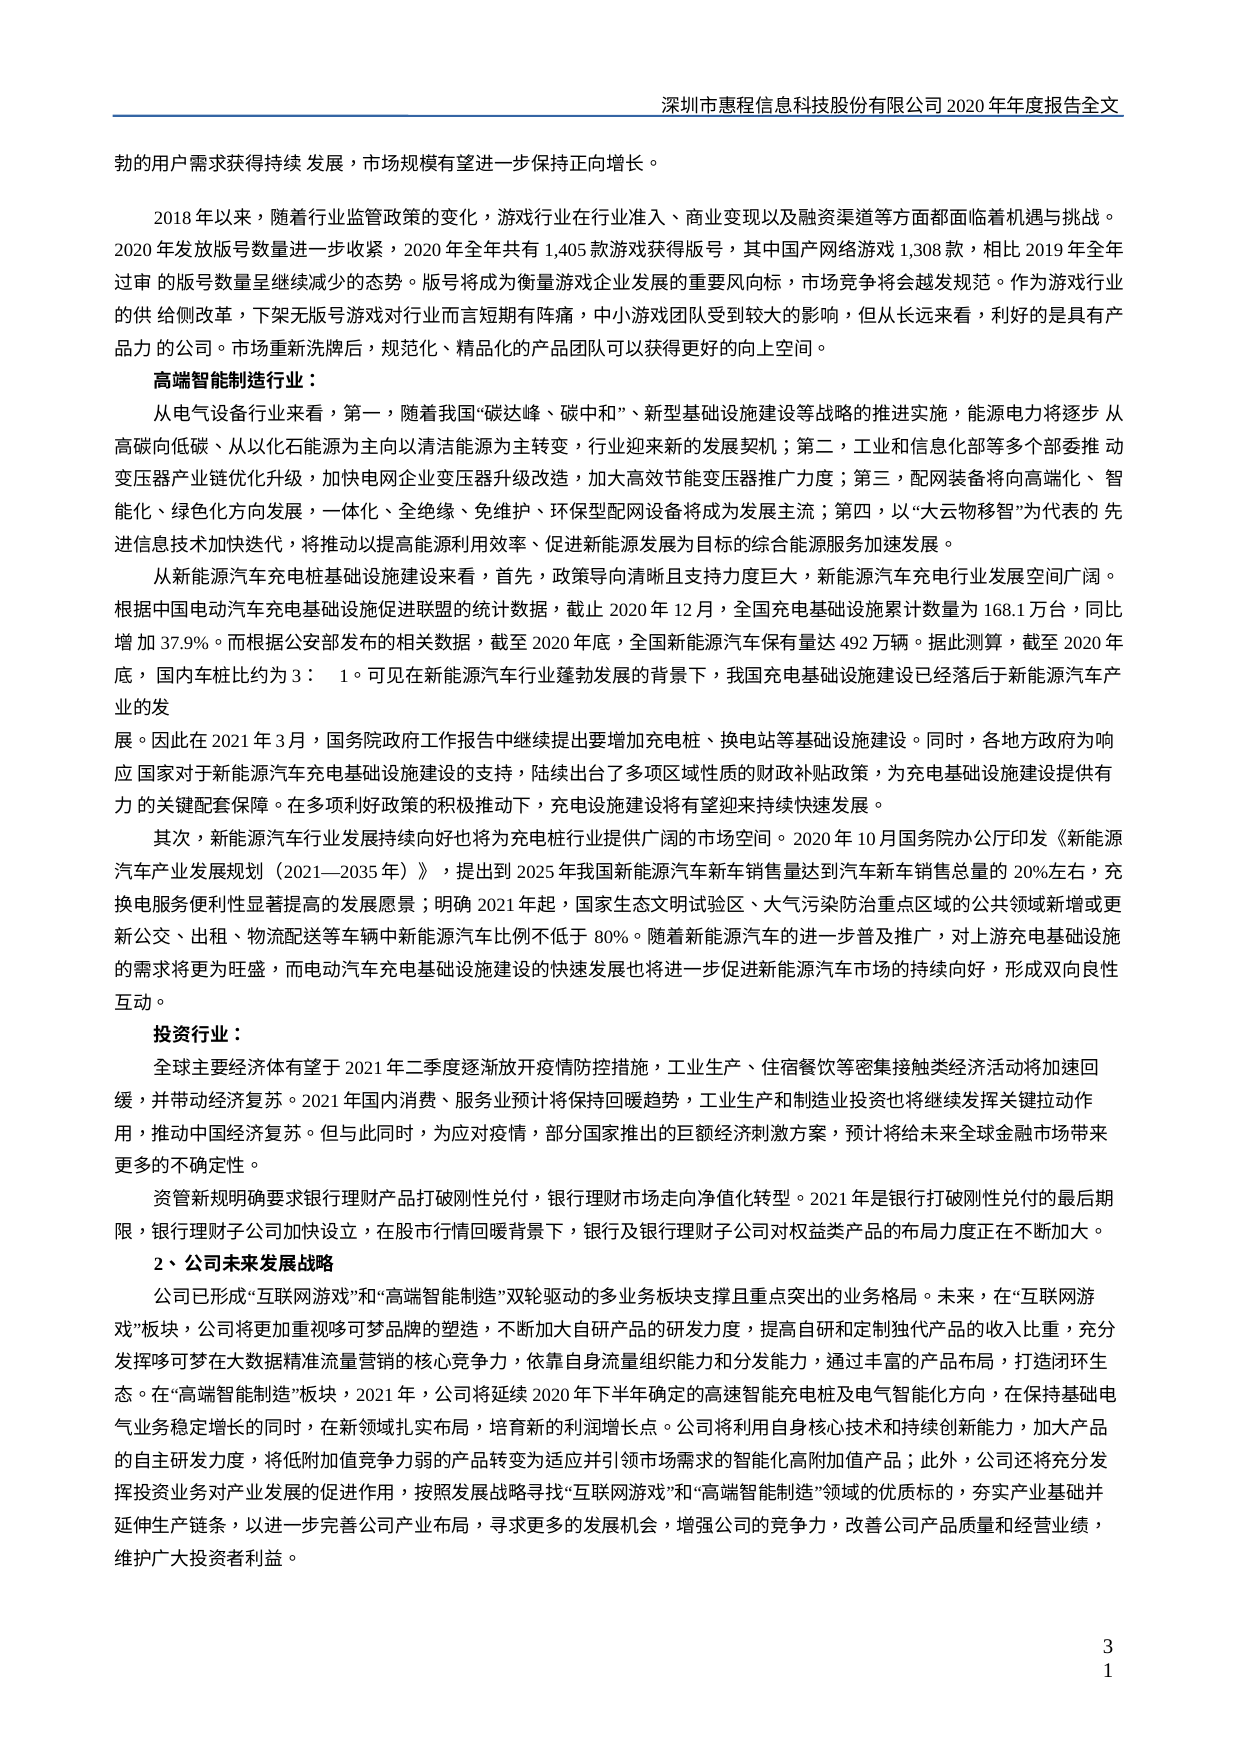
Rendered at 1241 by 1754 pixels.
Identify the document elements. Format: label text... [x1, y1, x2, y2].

text 其次，新能源汽车行业发展持续向好也将为充电桩行业提供广阔的市场空间。2020年10月国务院办公厅印发《新能源 汽车产业发展规划（2021—2035年）》，提出到2025年我国新能源汽车新车销售量达到汽车新车销售总量的20%左右，充 换电服务便利性显著提高的发展愿景；明确2021年起，国家生态文明试验区、大气污染防治重点区域的公共领域新增或更 新公交、出租、物流配送等车辆中新能源汽车比例不低于80%。随着新能源汽车的进一步普及推广，对上游充电基础设施 的需求将更为旺盛，而电动汽车充电基础设施建设的快速发展也将进一步促进新能源汽车市场的持续向好，形成双向良性 互动。 [114, 819, 1124, 1016]
text 2、 公司未来发展战略 [114, 1245, 1124, 1277]
text 高端智能制造行业： [114, 362, 1124, 394]
text 全球主要经济体有望于2021年二季度逐渐放开疫情防控措施，工业生产、住宿餐饮等密集接触类经济活动将加速回 缓，并带动经济复苏。2021年国内消费、服务业预计将保持回暖趋势，工业生产和制造业投资也将继续发挥关键拉动作 用，推动中国经济复苏。但与此同时，为应对疫情，部分国家推出的巨额经济刺激方案，预计将给未来全球金融市场带来 更多的不确定性。 [114, 1048, 1124, 1179]
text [114, 144, 1124, 177]
text 公司已形成“互联网游戏”和“高端智能制造”双轮驱动的多业务板块支撑且重点突出的业务格局。未来，在“互联网游 戏”板块，公司将更加重视哆可梦品牌的塑造，不断加大自研产品的研发力度，提高自研和定制独代产品的收入比重，充分 发挥哆可梦在大数据精准流量营销的核心竞争力，依靠自身流量组织能力和分发能力，通过丰富的产品布局，打造闭环生 态。在“高端智能制造”板块，2021年，公司将延续2020年下半年确定的高速智能充电桩及电气智能化方向，在保持基础电 气业务稳定增长的同时，在新领域扎实布局，培育新的利润增长点。公司将利用自身核心技术和持续创新能力，加大产品 的自主研发力度，将低附加值竞争力弱的产品转变为适应并引领市场需求的智能化高附加值产品；此外，公司还将充分发 挥投资业务对产业发展的促进作用，按照发展战略寻找“互联网游戏”和“高端智能制造”领域的优质标的，夯实产业基础并 延伸生产链条，以进一步完善公司产业布局，寻求更多的发展机会，增强公司的竞争力，改善公司产品质量和经营业绩， 维护广大投资者利益。 [114, 1277, 1124, 1572]
text 2018年以来，随着行业监管政策的变化，游戏行业在行业准入、商业变现以及融资渠道等方面都面临着机遇与挑战。 2020年发放版号数量进一步收紧，2020年全年共有1,405款游戏获得版号，其中国产网络游戏1,308款，相比2019年全年过审 的版号数量呈继续减少的态势。版号将成为衡量游戏企业发展的重要风向标，市场竞争将会越发规范。作为游戏行业的供 给侧改革，下架无版号游戏对行业而言短期有阵痛，中小游戏团队受到较大的影响，但从长远来看，利好的是具有产品力 的公司。市场重新洗牌后，规范化、精品化的产品团队可以获得更好的向上空间。 [114, 198, 1124, 362]
text 从电气设备行业来看，第一，随着我国“碳达峰、碳中和”、新型基础设施建设等战略的推进实施，能源电力将逐步 从高碳向低碳、从以化石能源为主向以清洁能源为主转变，行业迎来新的发展契机；第二，工业和信息化部等多个部委推 动变压器产业链优化升级，加快电网企业变压器升级改造，加大高效节能变压器推广力度；第三，配网装备将向高端化、 智能化、绿色化方向发展，一体化、全绝缘、免维护、环保型配网设备将成为发展主流；第四，以“大云物移智”为代表的 先进信息技术加快迭代，将推动以提高能源利用效率、促进新能源发展为目标的综合能源服务加速发展。 [114, 394, 1124, 558]
text 展。因此在2021年3月，国务院政府工作报告中继续提出要增加充电桩、换电站等基础设施建设。同时，各地方政府为响应 国家对于新能源汽车充电基础设施建设的支持，陆续出台了多项区域性质的财政补贴政策，为充电基础设施建设提供有力 的关键配套保障。在多项利好政策的积极推动下，充电设施建设将有望迎来持续快速发展。 [114, 721, 1124, 819]
text 从新能源汽车充电桩基础设施建设来看，首先，政策导向清晰且支持力度巨大，新能源汽车充电行业发展空间广阔。 根据中国电动汽车充电基础设施促进联盟的统计数据，截止2020年12月，全国充电基础设施累计数量为168.1万台，同比增 加37.9%。而根据公安部发布的相关数据，截至2020年底，全国新能源汽车保有量达492万辆。据此测算，截至2020年底， 国内车桩比约为3： 1。可见在新能源汽车行业蓬勃发展的背景下，我国充电基础设施建设已经落后于新能源汽车产业的发 [114, 558, 1124, 721]
text 资管新规明确要求银行理财产品打破刚性兑付，银行理财市场走向净值化转型。2021年是银行打破刚性兑付的最后期 限，银行理财子公司加快设立，在股市行情回暖背景下，银行及银行理财子公司对权益类产品的布局力度正在不断加大。 [114, 1179, 1124, 1245]
text 投资行业： [114, 1016, 1124, 1048]
